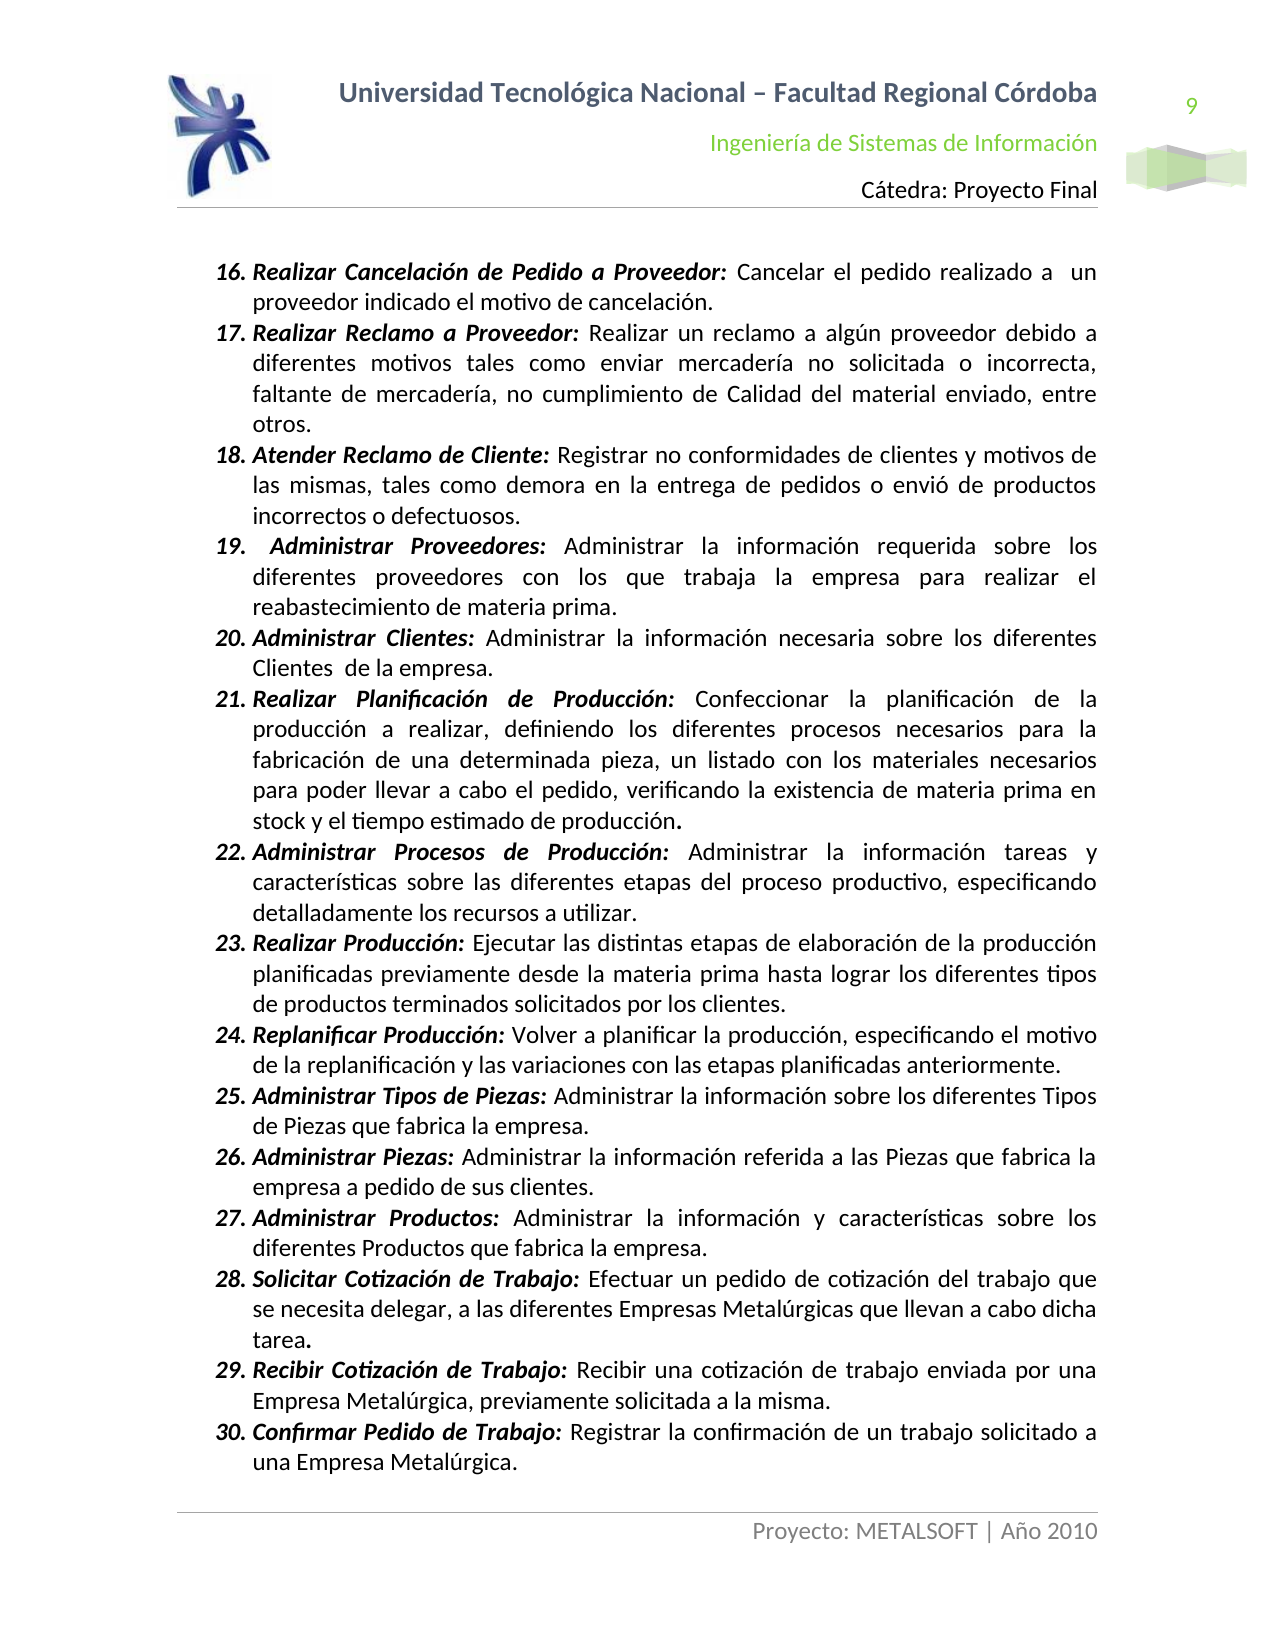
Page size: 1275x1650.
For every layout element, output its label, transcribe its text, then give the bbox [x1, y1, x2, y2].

list Realizar Reclamo a Proveedor: Realizar un reclamo a algún proveedor debido a diferentes motivos tales como enviar mercadería no solicitada o incorrecta, faltante de mercadería, no cumplimiento de Calidad del material enviado, entre otros. [215, 317, 1098, 439]
list Administrar Piezas: Administrar la información referida a las Piezas que fabrica la empresa a pedido de sus clientes. [215, 1141, 1098, 1202]
list Realizar Cancelación de Pedido a Proveedor: Cancelar el pedido realizado a un proveedor indicado el motivo de cancelación. [215, 256, 1098, 317]
picture [167, 74, 272, 199]
list Administrar Tipos de Piezas: Administrar la información sobre los diferentes Tipos de Piezas que fabrica la empresa. [215, 1080, 1098, 1141]
list Recibir Cotización de Trabajo: Recibir una cotización de trabajo enviada por una Empresa Metalúrgica, previamente solicitada a la misma. [215, 1354, 1098, 1416]
list Administrar Procesos de Producción: Administrar la información tareas y características sobre las diferentes etapas del proceso productivo, especificando detalladamente los recursos a utilizar. [215, 836, 1098, 927]
list Replanificar Producción: Volver a planificar la producción, especificando el motivo de la replanificación y las variaciones con las etapas planificadas anteriormente. [215, 1019, 1098, 1080]
list Realizar Planificación de Producción: Confeccionar la planificación de la producción a realizar, definiendo los diferentes procesos necesarios para la fabricación de una determinada pieza, un listado con los materiales necesarios para poder llevar a cabo el pedido, verificando la existencia de materia prima en stock y el tiempo estimado de producción. [215, 683, 1098, 836]
list Confirmar Pedido de Trabajo: Registrar la confirmación de un trabajo solicitado a una Empresa Metalúrgica. [215, 1416, 1098, 1477]
list Realizar Producción: Ejecutar las distintas etapas de elaboración de la producción planificadas previamente desde la materia prima hasta lograr los diferentes tipos de productos terminados solicitados por los clientes. [215, 927, 1098, 1019]
list Administrar Clientes: Administrar la información necesaria sobre los diferentes Clientes de la empresa. [215, 622, 1098, 683]
list Administrar Productos: Administrar la información y características sobre los diferentes Productos que fabrica la empresa. [215, 1202, 1098, 1263]
list Administrar Proveedores: Administrar la información requerida sobre los diferentes proveedores con los que trabaja la empresa para realizar el reabastecimiento de materia prima. [215, 531, 1098, 622]
list Solicitar Cotización de Trabajo: Efectuar un pedido de cotización del trabajo que se necesita delegar, a las diferentes Empresas Metalúrgicas que llevan a cabo dicha tarea. [215, 1263, 1098, 1354]
list Atender Reclamo de Cliente: Registrar no conformidades de clientes y motivos de las mismas, tales como demora en la entrega de pedidos o envió de productos incorrectos o defectuosos. [215, 439, 1098, 531]
